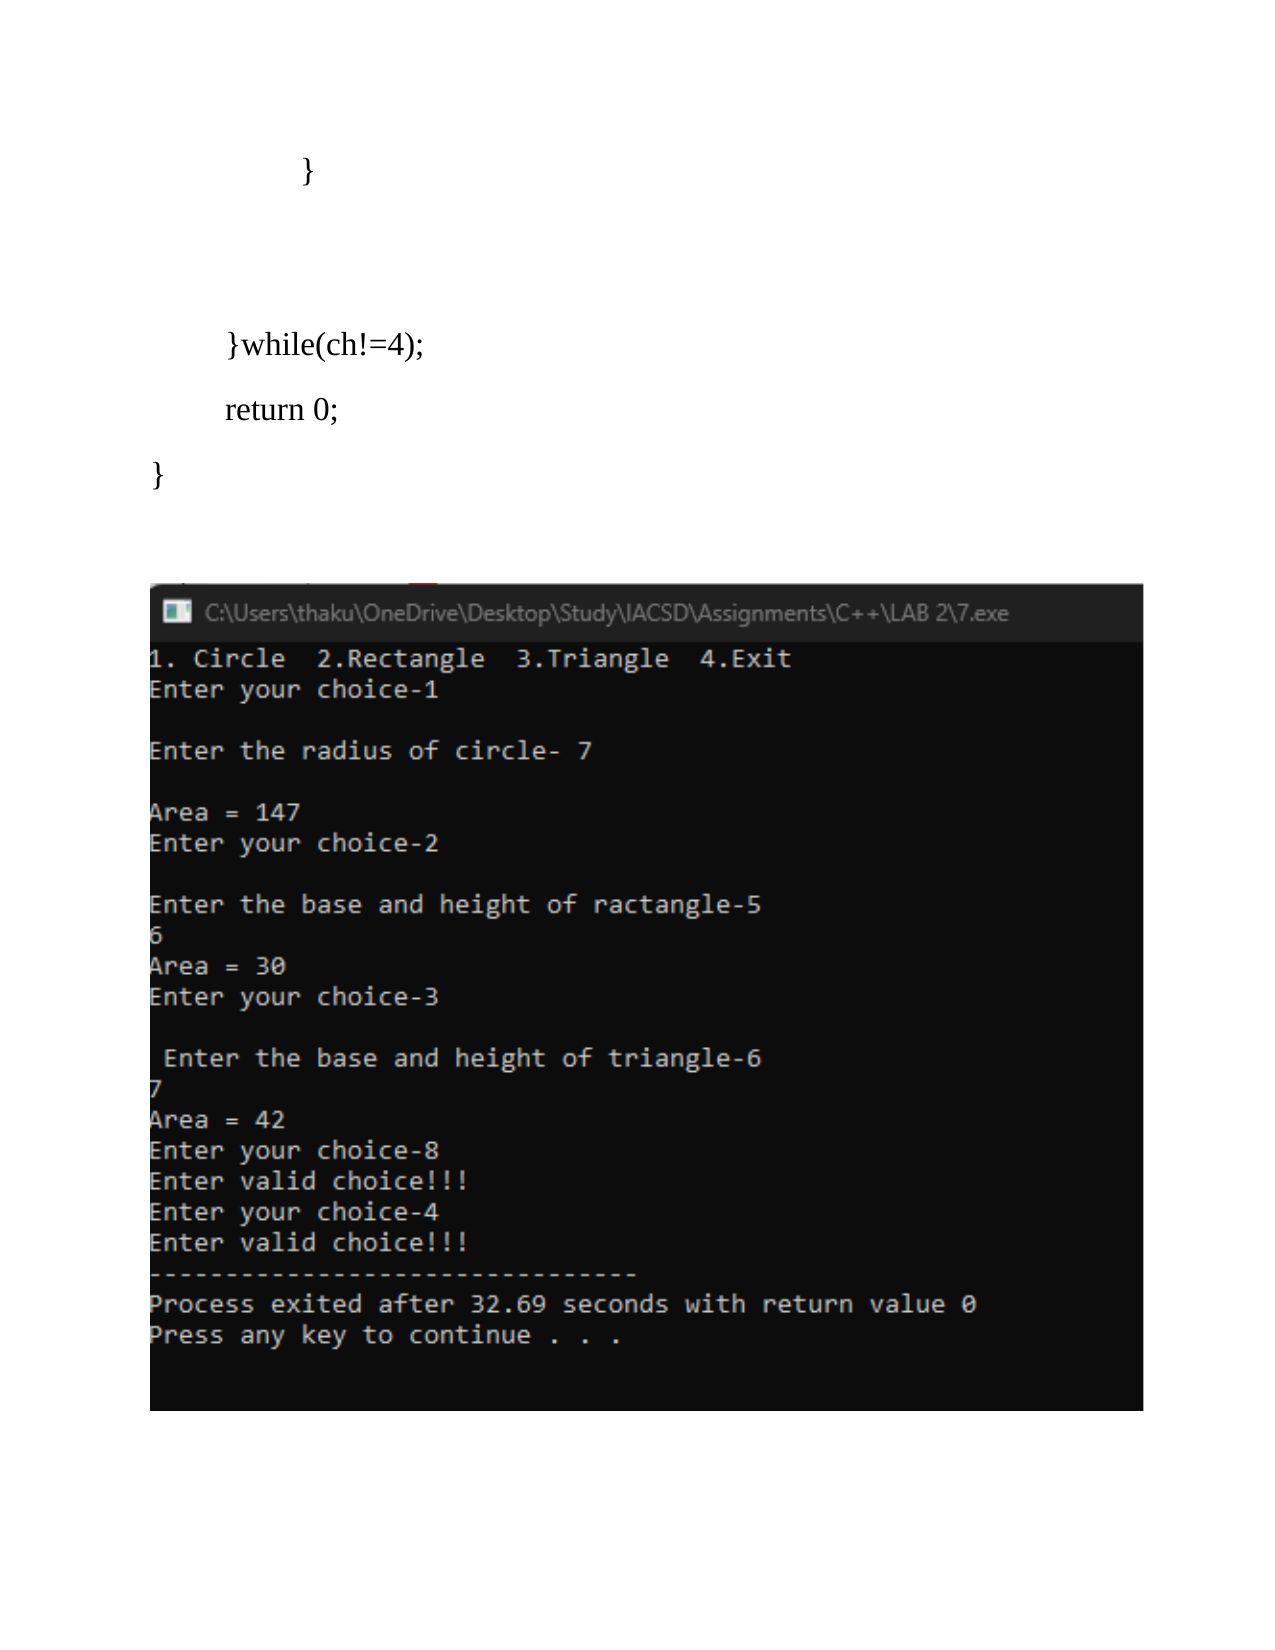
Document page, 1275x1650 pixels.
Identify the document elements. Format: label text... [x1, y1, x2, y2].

text } [150, 454, 1125, 492]
text }while(ch!=4); [150, 324, 1125, 362]
picture [150, 583, 1144, 1411]
text return 0; [150, 389, 1125, 427]
text } [150, 150, 1125, 188]
